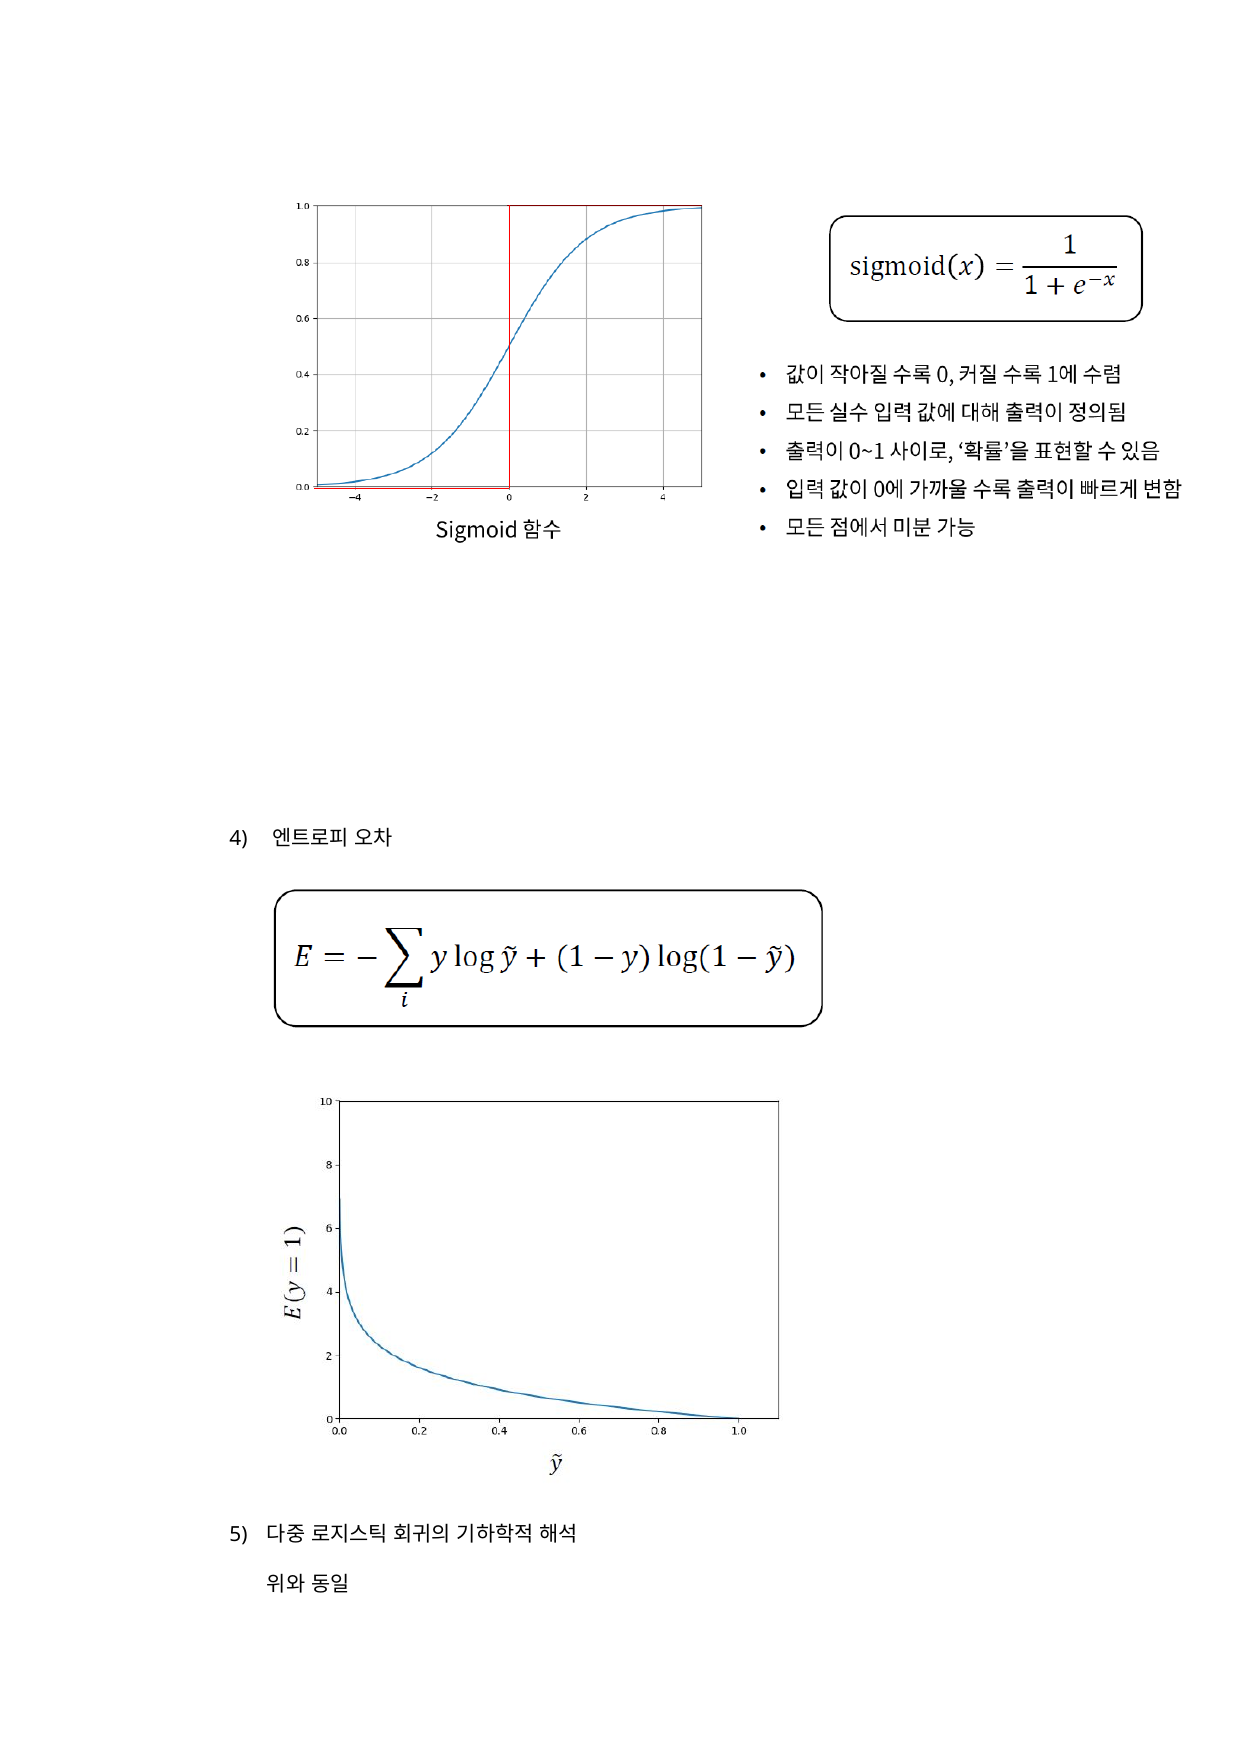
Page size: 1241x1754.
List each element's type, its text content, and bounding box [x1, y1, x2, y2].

picture [266, 177, 1207, 566]
list 엔트로피 오차 [229, 821, 1090, 852]
list 위와 동일 [267, 1567, 1090, 1597]
list 다중 로지스틱 회귀의 기하학적 해석 [229, 1517, 1090, 1548]
picture [266, 870, 833, 1051]
picture [266, 1069, 807, 1499]
